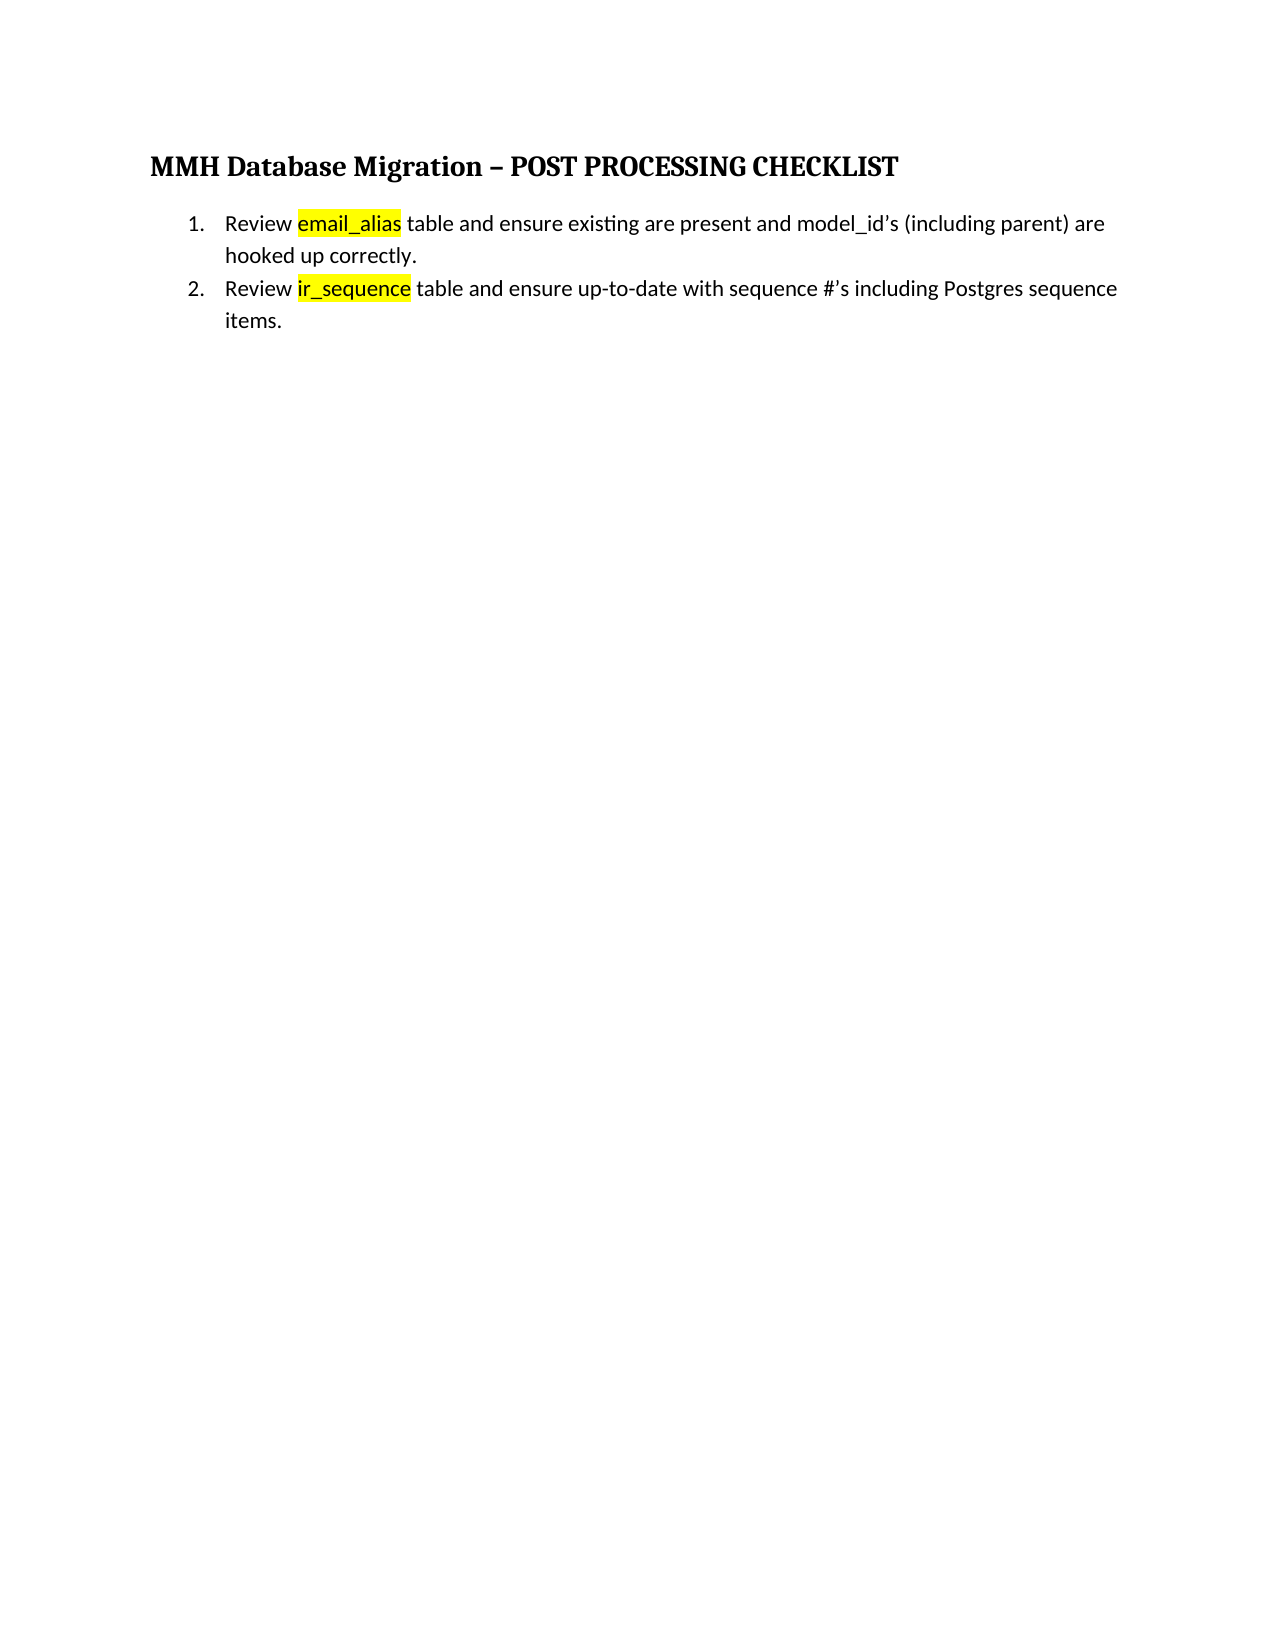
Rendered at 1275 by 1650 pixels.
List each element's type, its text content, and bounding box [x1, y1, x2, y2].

text MMH Database Migration – POST PROCESSING CHECKLIST [150, 150, 1125, 183]
list Review ir_sequence table and ensure up-to-date with sequence #’s including Postgres sequence items. [187, 274, 1125, 334]
list Review email_alias table and ensure existing are present and model_id’s (including parent) are hooked up correctly. [187, 209, 1125, 269]
